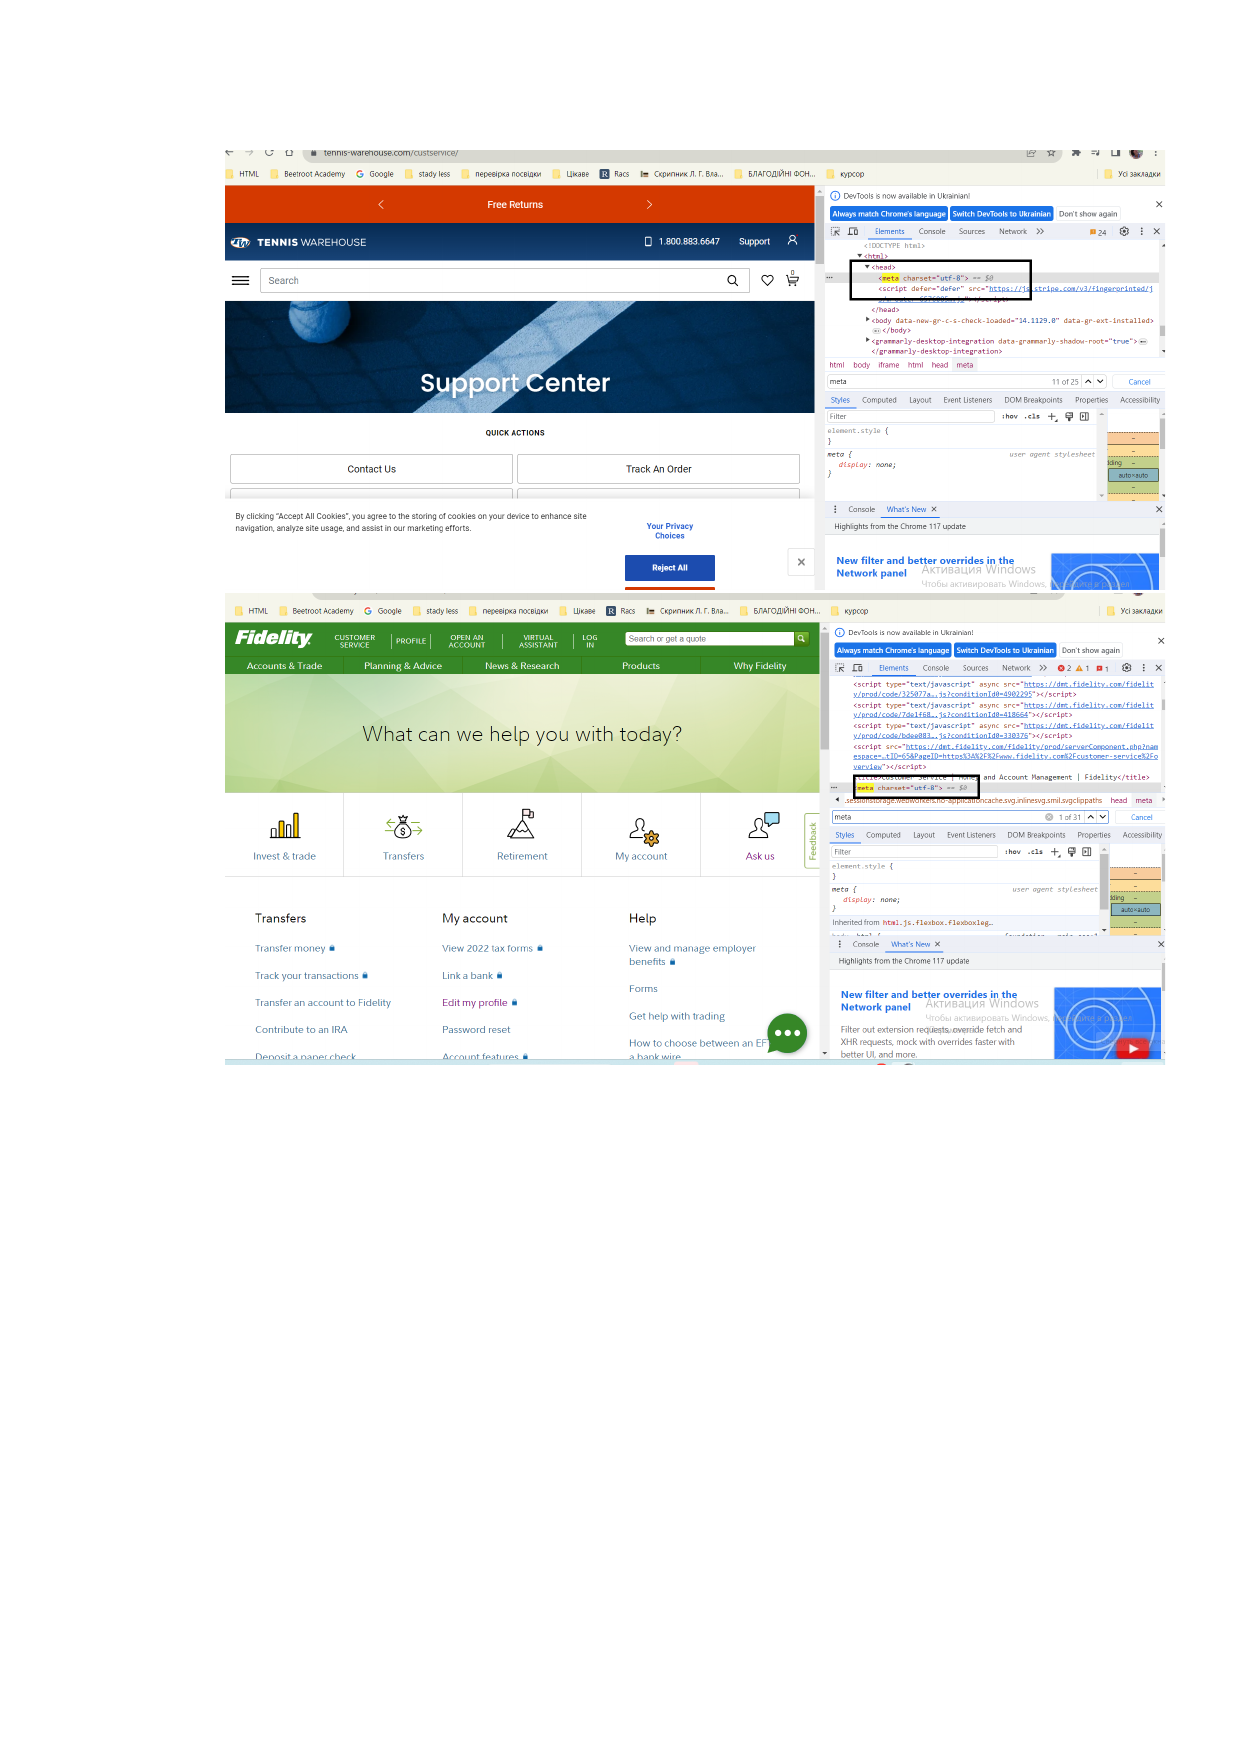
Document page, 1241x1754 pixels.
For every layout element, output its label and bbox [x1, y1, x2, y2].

picture [225, 593, 1166, 1065]
picture [225, 150, 1166, 590]
